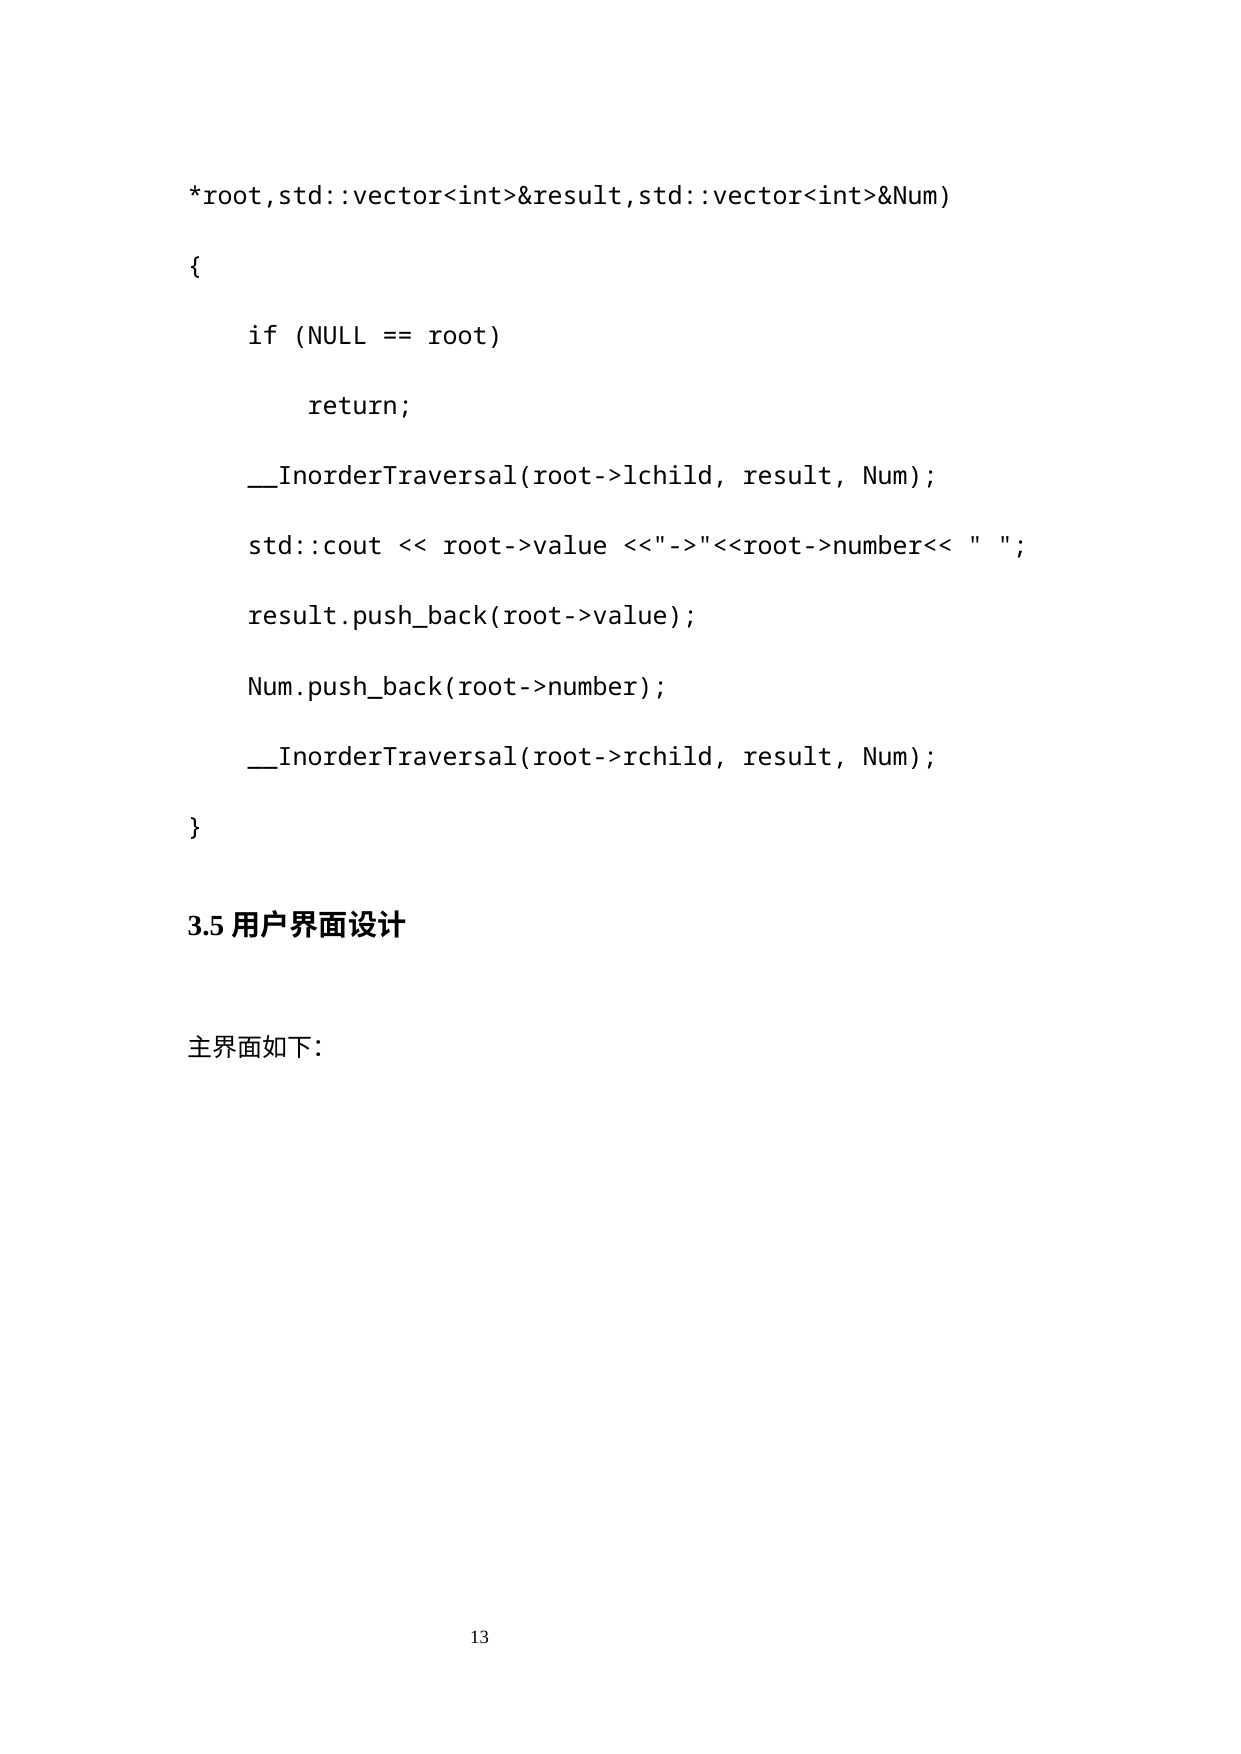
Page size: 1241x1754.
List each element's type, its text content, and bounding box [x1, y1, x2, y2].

text result.push_back(root->value); [187, 583, 1053, 648]
text __InorderTraversal(root->rchild, result, Num); [187, 723, 1053, 788]
text if (NULL == root) [187, 302, 1053, 367]
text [187, 162, 1053, 227]
text return; [187, 372, 1053, 437]
text 主界面如下： [187, 1013, 1053, 1078]
text Num.push_back(root->number); [187, 653, 1053, 718]
text { [187, 232, 1053, 297]
text } [187, 793, 1053, 858]
text 3.5 用户界面设计 [187, 890, 1053, 955]
text __InorderTraversal(root->lchild, result, Num); [187, 442, 1053, 507]
text std::cout << root->value <<"->"<<root->number<< " "; [187, 512, 1053, 577]
